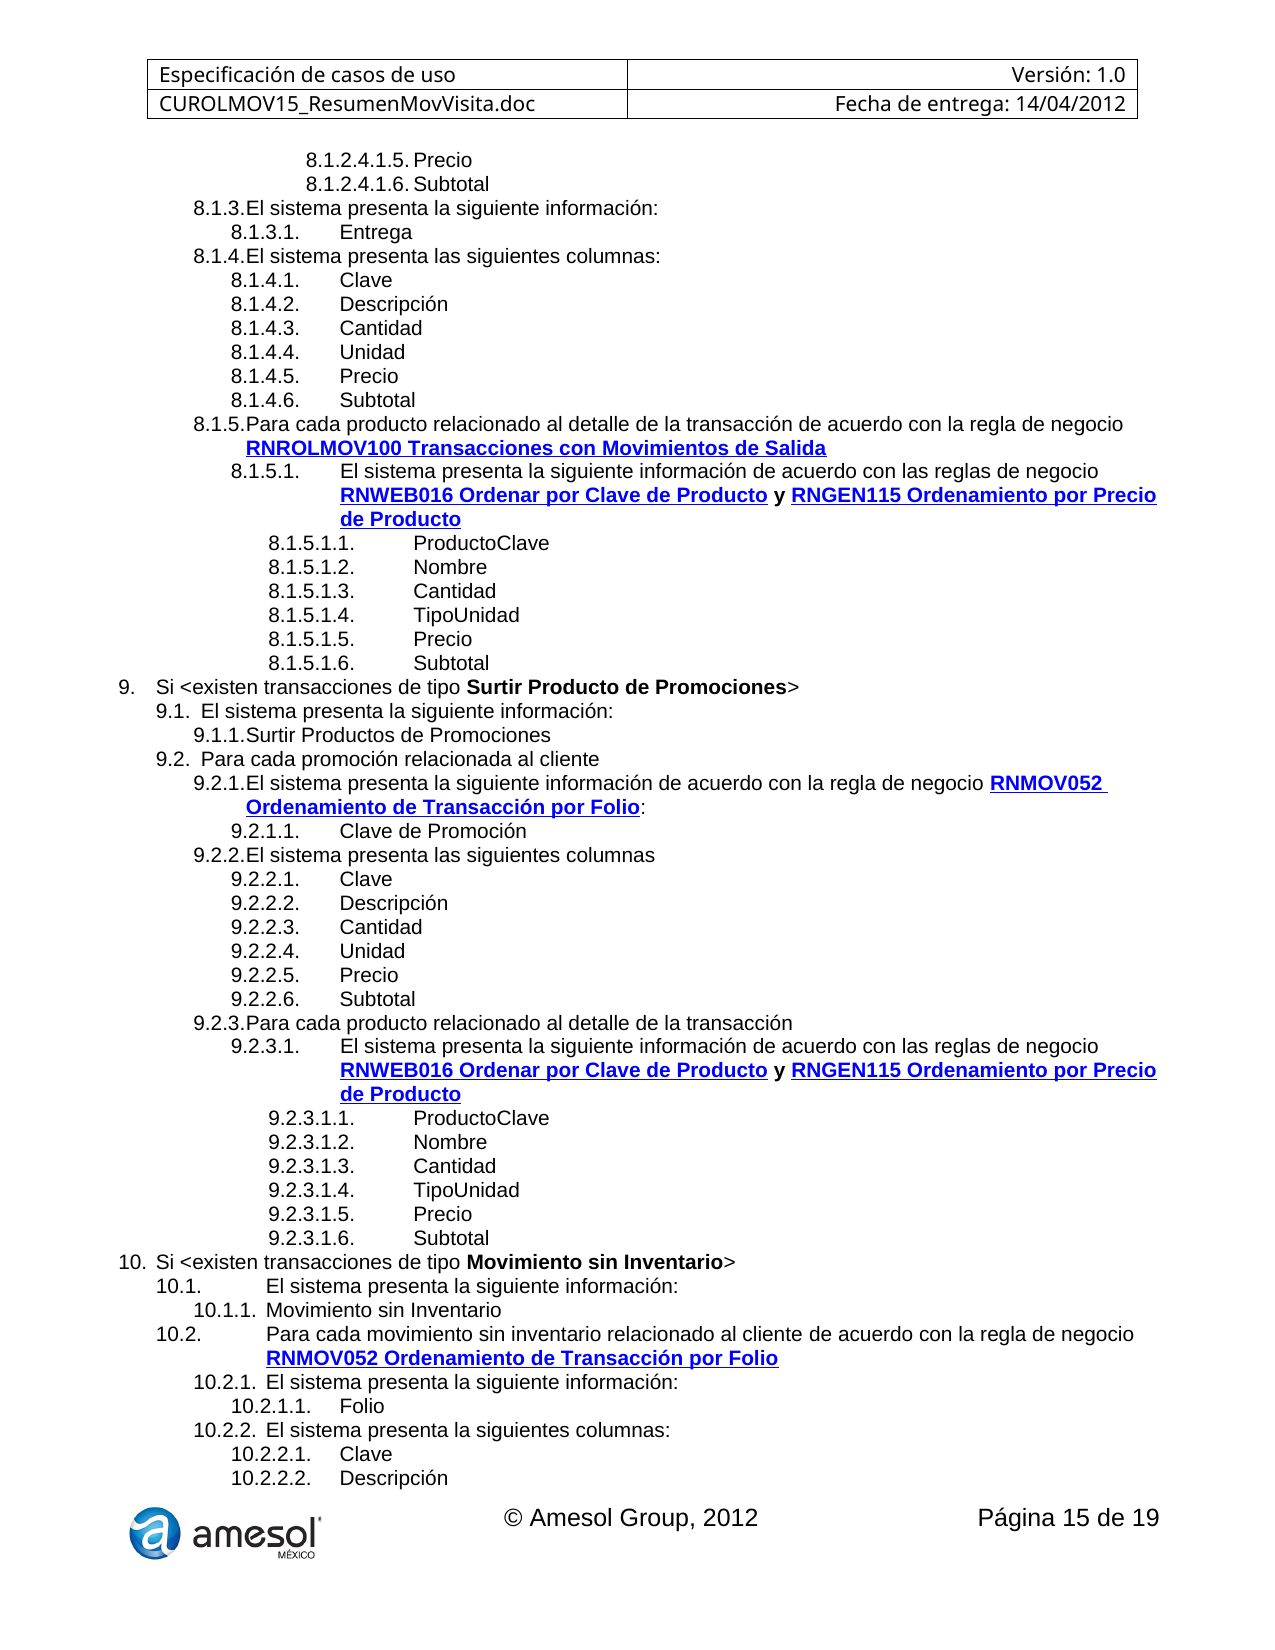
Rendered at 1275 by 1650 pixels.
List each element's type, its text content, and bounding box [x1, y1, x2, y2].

list Nombre [268, 1130, 1157, 1154]
list Precio [306, 148, 1157, 172]
list Subtotal [306, 172, 1157, 196]
list El sistema presenta la siguiente información: [156, 1274, 1157, 1298]
list TipoUnidad [268, 603, 1157, 627]
list Movimiento sin Inventario [193, 1298, 1157, 1322]
list Precio [231, 363, 1157, 387]
list Descripción [231, 891, 1157, 914]
list Clave [231, 1442, 1157, 1466]
list El sistema presenta la siguiente información: [193, 196, 1157, 220]
list Folio [231, 1394, 1157, 1418]
list Unidad [231, 938, 1157, 962]
list Subtotal [231, 387, 1157, 411]
list El sistema presenta la siguiente información: [156, 699, 1157, 723]
list ProductoClave [268, 531, 1157, 555]
list Clave [231, 867, 1157, 891]
list Clave [231, 268, 1157, 292]
list Entrega [231, 220, 1157, 244]
list El sistema presenta la siguiente información de acuerdo con la regla de negocio RNMOV052 Ordenamiento de Transacción por Folio: [193, 771, 1157, 819]
list El sistema presenta la siguiente información: [193, 1370, 1157, 1394]
list Subtotal [268, 651, 1157, 675]
list Cantidad [268, 1154, 1157, 1178]
list Cantidad [231, 316, 1157, 339]
list ProductoClave [268, 1106, 1157, 1130]
list Para cada movimiento sin inventario relacionado al cliente de acuerdo con la regla de negocio RNMOV052 Ordenamiento de Transacción por Folio [156, 1322, 1157, 1370]
list Unidad [231, 339, 1157, 363]
list El sistema presenta las siguientes columnas [193, 843, 1157, 867]
picture [118, 1502, 322, 1563]
list El sistema presenta la siguientes columnas: [193, 1418, 1157, 1442]
list Descripción [231, 292, 1157, 316]
list Descripción [231, 1466, 1157, 1489]
list El sistema presenta las siguientes columnas: [193, 244, 1157, 268]
list Subtotal [231, 986, 1157, 1010]
list Surtir Productos de Promociones [193, 723, 1157, 747]
list Para cada producto relacionado al detalle de la transacción [193, 1010, 1157, 1034]
list Para cada promoción relacionada al cliente [156, 747, 1157, 771]
list Si <existen transacciones de tipo Surtir Producto de Promociones> [118, 675, 1157, 699]
list Precio [268, 627, 1157, 651]
list Si <existen transacciones de tipo Movimiento sin Inventario> [118, 1250, 1157, 1274]
list Para cada producto relacionado al detalle de la transacción de acuerdo con la regla de negocio RNROLMOV100 Transacciones con Movimientos de Salida [193, 411, 1157, 459]
list Precio [231, 962, 1157, 986]
list TipoUnidad [268, 1178, 1157, 1202]
list Cantidad [268, 579, 1157, 603]
list Nombre [268, 555, 1157, 579]
list Subtotal [268, 1226, 1157, 1250]
list Precio [268, 1202, 1157, 1226]
list Cantidad [231, 914, 1157, 938]
list Clave de Promoción [231, 819, 1157, 843]
